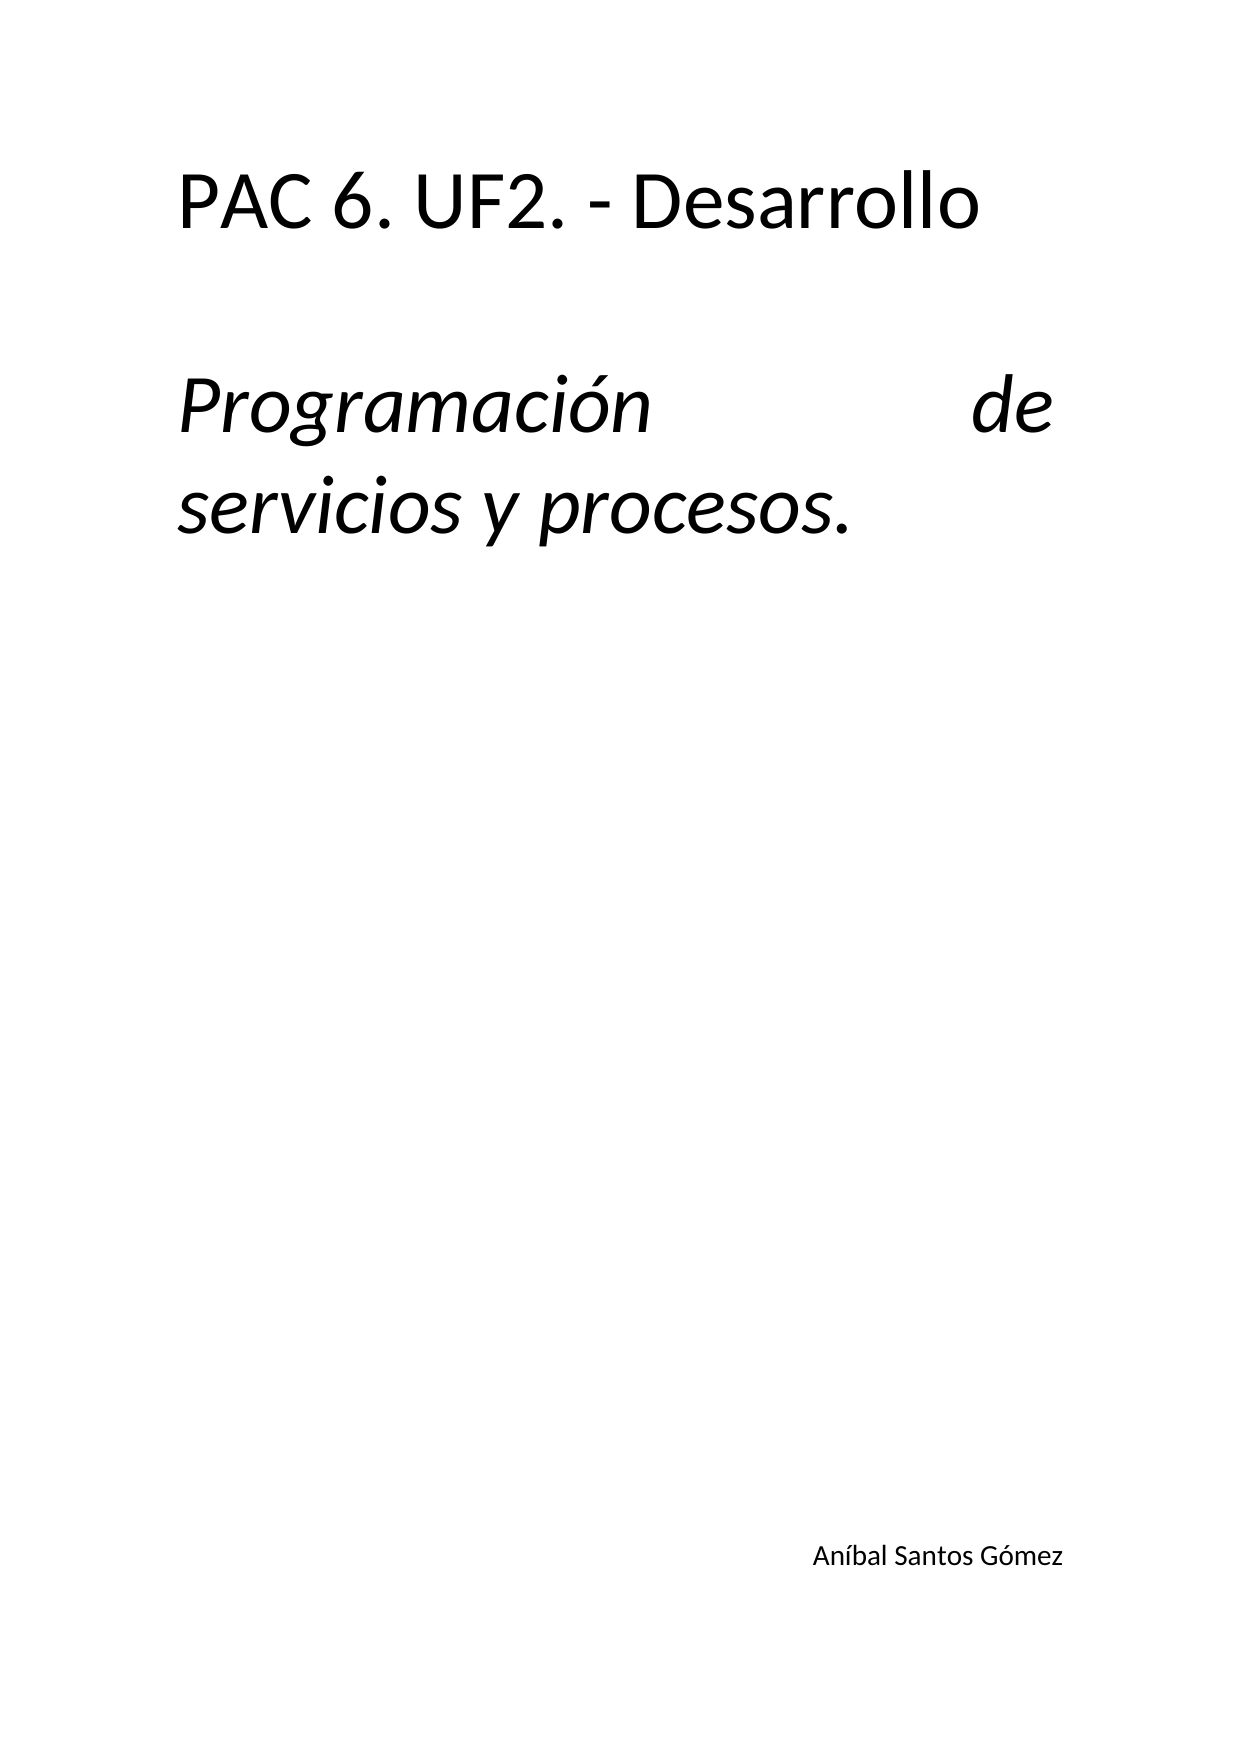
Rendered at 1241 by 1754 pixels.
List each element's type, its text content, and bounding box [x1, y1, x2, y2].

text PAC 6. UF2. - Desarrollo [177, 148, 1063, 249]
text Programación de servicios y procesos. [177, 351, 1063, 555]
text Aníbal Santos Gómez [177, 1537, 1063, 1572]
